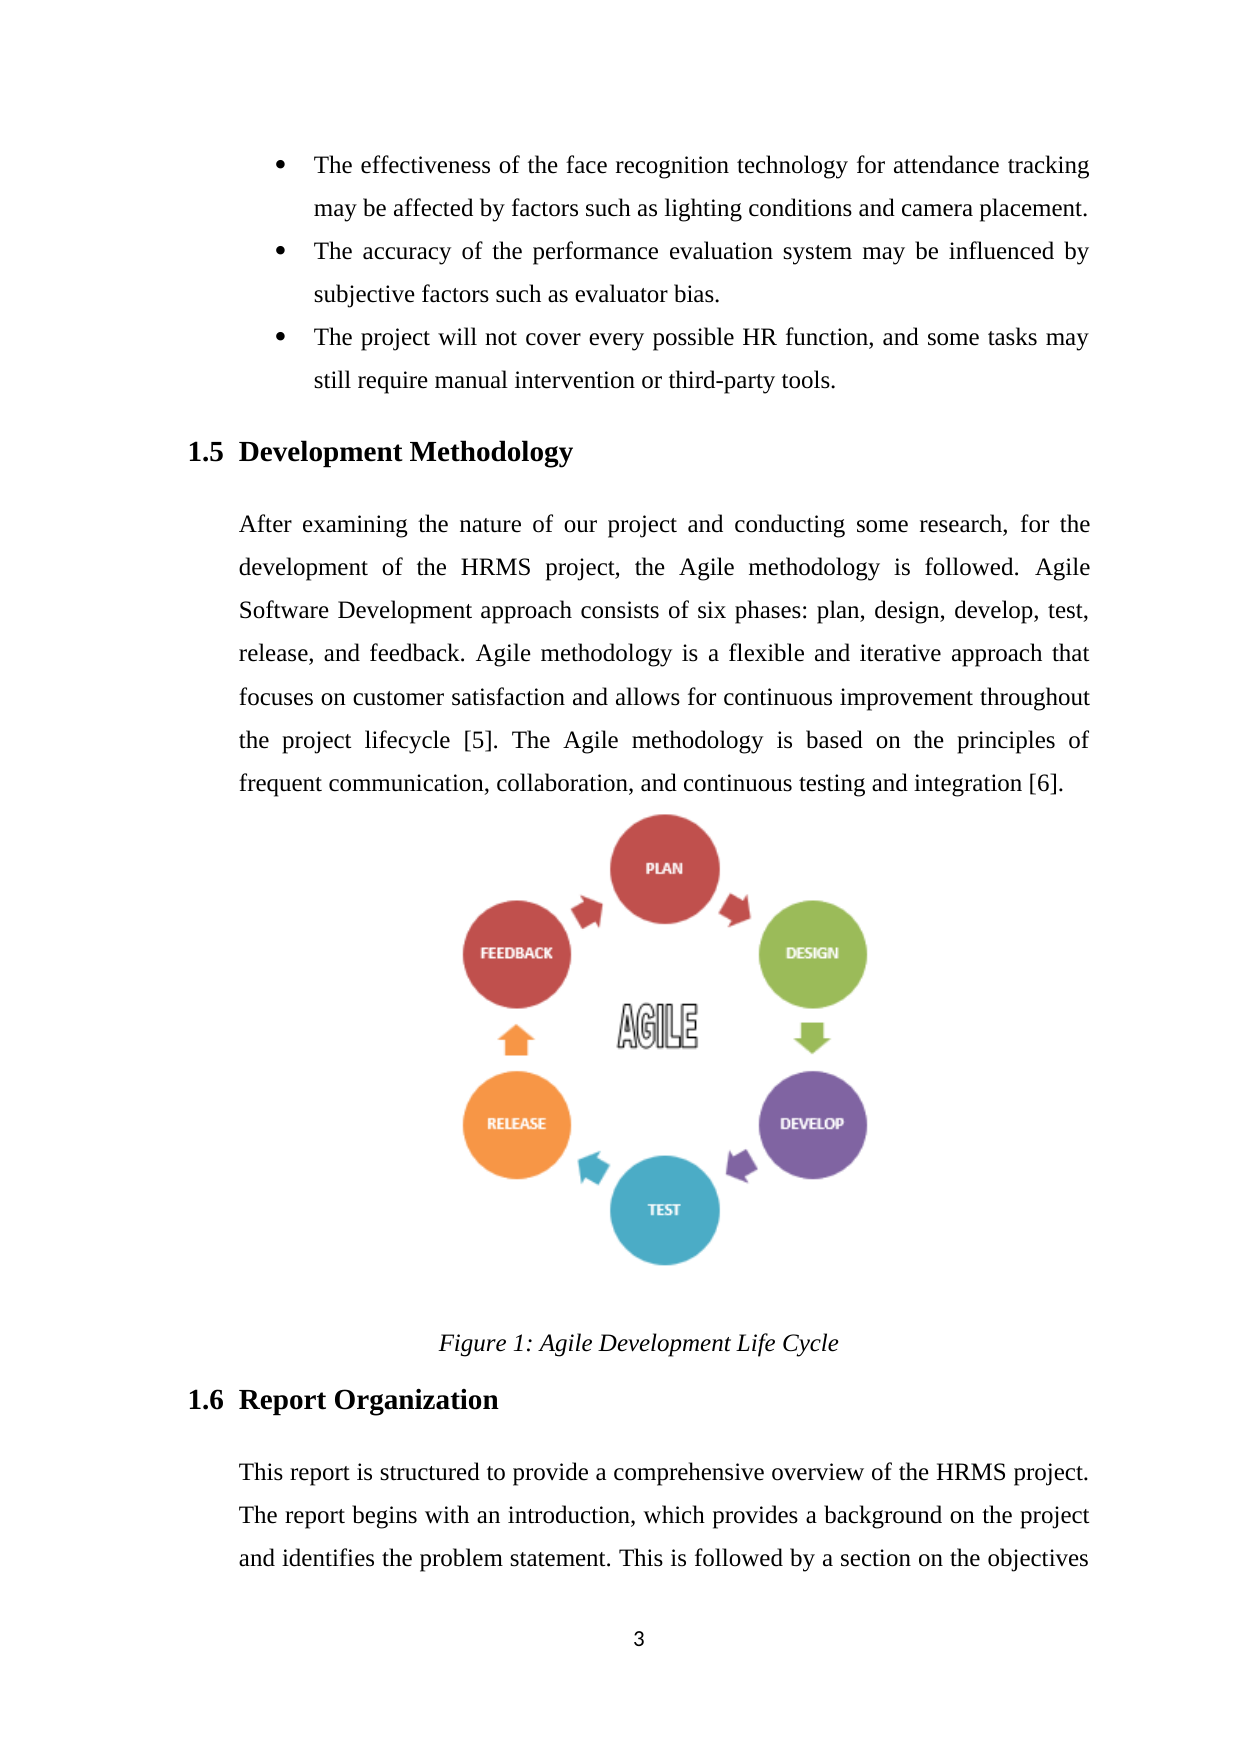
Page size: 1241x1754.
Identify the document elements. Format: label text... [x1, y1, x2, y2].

picture [410, 811, 919, 1289]
list The accuracy of the performance evaluation system may be influenced by subjective factors such as evaluator bias. [276, 236, 1090, 308]
subtitle Development Methodology [187, 434, 1090, 467]
list The effectiveness of the face recognition technology for attendance tracking may be affected by factors such as lighting conditions and camera placement. [276, 150, 1090, 222]
subtitle Report Organization [187, 1382, 1090, 1415]
list After examining the nature of our project and conducting some research, for the development of the HRMS project, the Agile methodology is followed. Agile Software Development approach consists of six phases: plan, design, develop, test, release, and feedback. Agile methodology is a flexible and iterative approach that focuses on customer satisfaction and allows for continuous improvement throughout the project lifecycle [5]. The Agile methodology is based on the principles of frequent communication, collaboration, and continuous testing and integration [6]. [239, 509, 1090, 797]
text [239, 1457, 1090, 1572]
text Figure 1: Agile Development Life Cycle [187, 1328, 1090, 1357]
list The project will not cover every possible HR function, and some tasks may still require manual intervention or third-party tools. [276, 322, 1090, 394]
